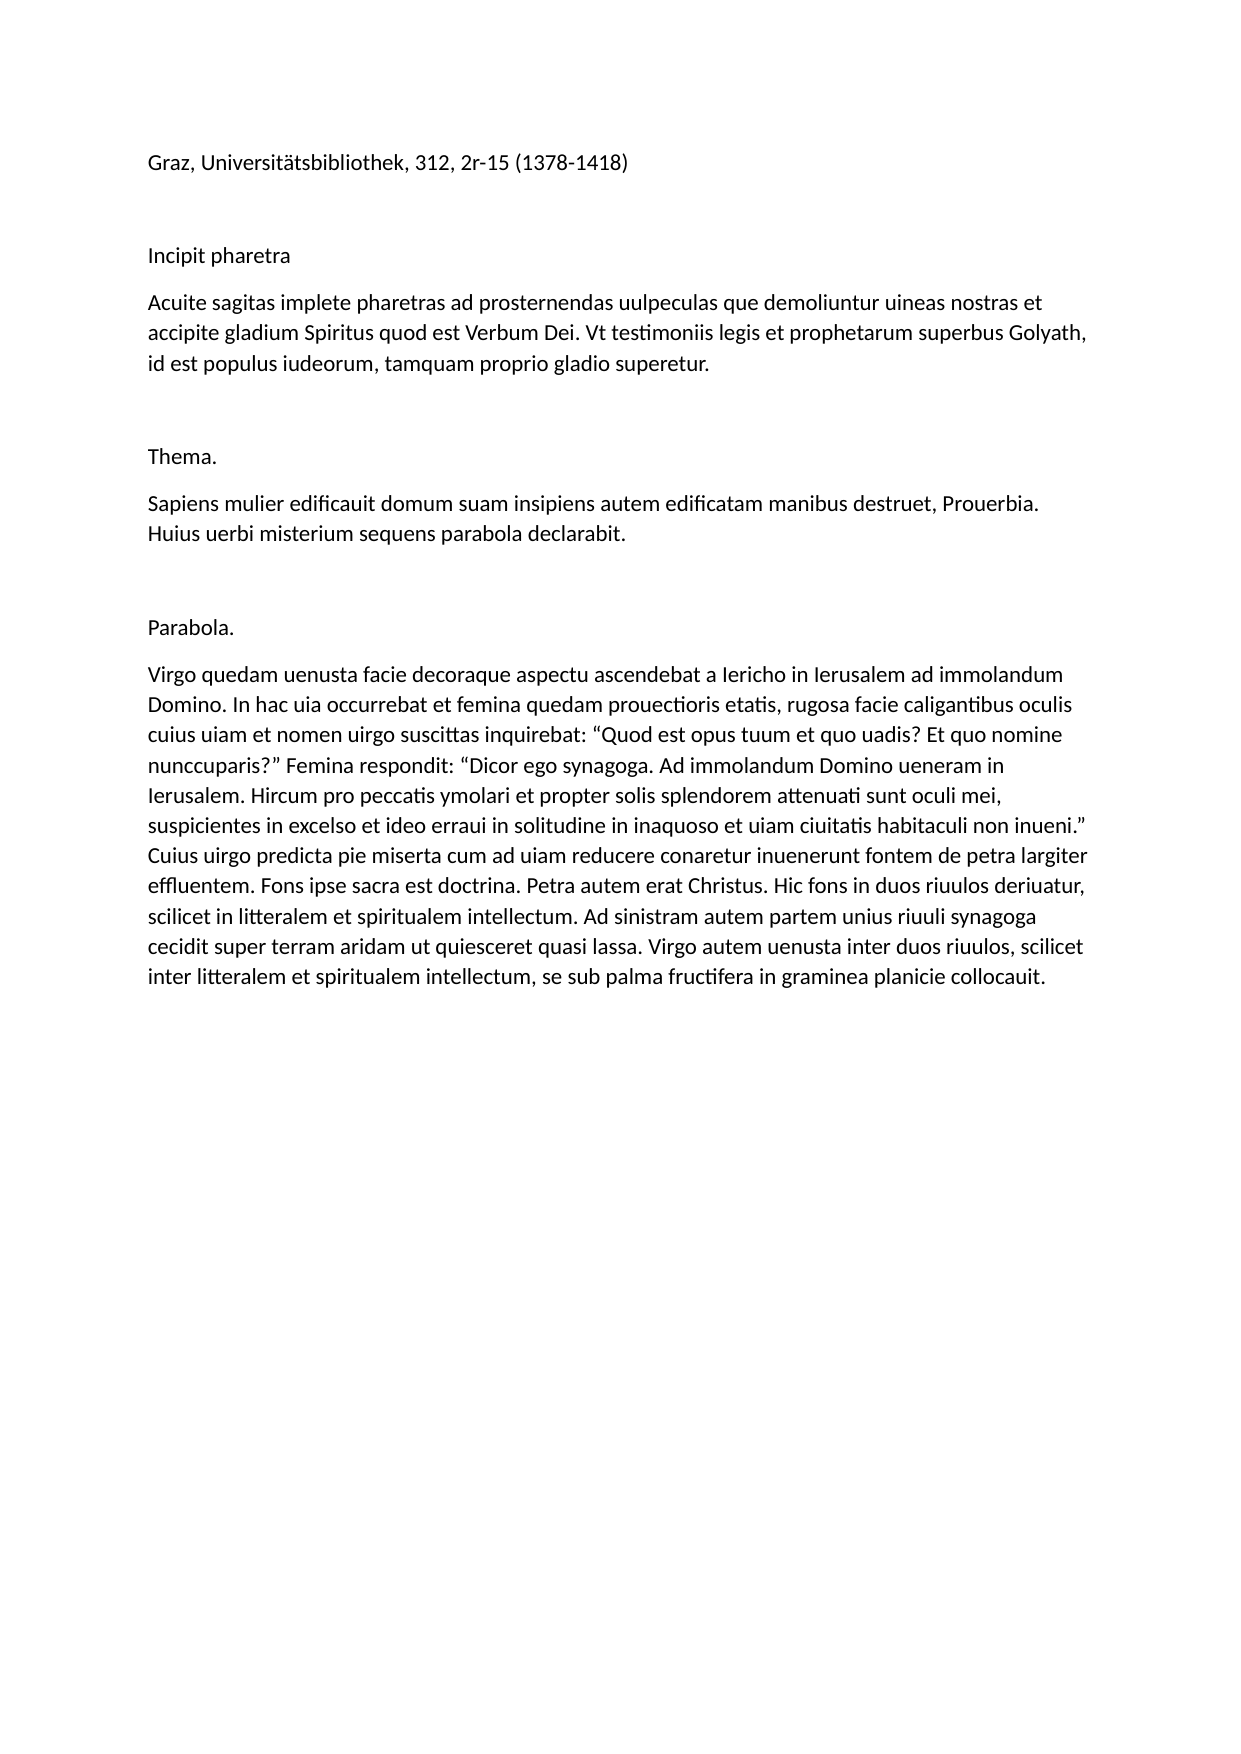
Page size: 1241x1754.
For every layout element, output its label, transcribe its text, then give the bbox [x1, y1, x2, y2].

text Thema. [148, 442, 1093, 470]
text Sapiens mulier edificauit domum suam insipiens autem edificatam manibus destruet, Prouerbia. Huius uerbi misterium sequens parabola declarabit. [148, 489, 1093, 547]
text Graz, Universitätsbibliothek, 312, 2r-15 (1378-1418) [148, 148, 1093, 176]
text Acuite sagitas implete pharetras ad prosternendas uulpeculas que demoliuntur uineas nostras et accipite gladium Spiritus quod est Verbum Dei. Vt testimoniis legis et prophetarum superbus Golyath, id est populus iudeorum, tamquam proprio gladio superetur. [148, 288, 1093, 377]
text Incipit pharetra [148, 241, 1093, 269]
text Virgo quedam uenusta facie decoraque aspectu ascendebat a Iericho in Ierusalem ad immolandum Domino. In hac uia occurrebat et femina quedam prouectioris etatis, rugosa facie caligantibus oculis cuius uiam et nomen uirgo suscittas inquirebat: “Quod est opus tuum et quo uadis? Et quo nomine nunccuparis?” Femina respondit: “Dicor ego synagoga. Ad immolandum Domino ueneram in Ierusalem. Hircum pro peccatis ymolari et propter solis splendorem attenuati sunt oculi mei, suspicientes in excelso et ideo erraui in solitudine in inaquoso et uiam ciuitatis habitaculi non inueni.” Cuius uirgo predicta pie miserta cum ad uiam reducere conaretur inuenerunt fontem de petra largiter effluentem. Fons ipse sacra est doctrina. Petra autem erat Christus. Hic fons in duos riuulos deriuatur, scilicet in litteralem et spiritualem intellectum. Ad sinistram autem partem unius riuuli synagoga cecidit super terram aridam ut quiesceret quasi lassa. Virgo autem uenusta inter duos riuulos, scilicet inter litteralem et spiritualem intellectum, se sub palma fructifera in graminea planicie collocauit. [148, 660, 1093, 990]
text Parabola. [148, 613, 1093, 641]
